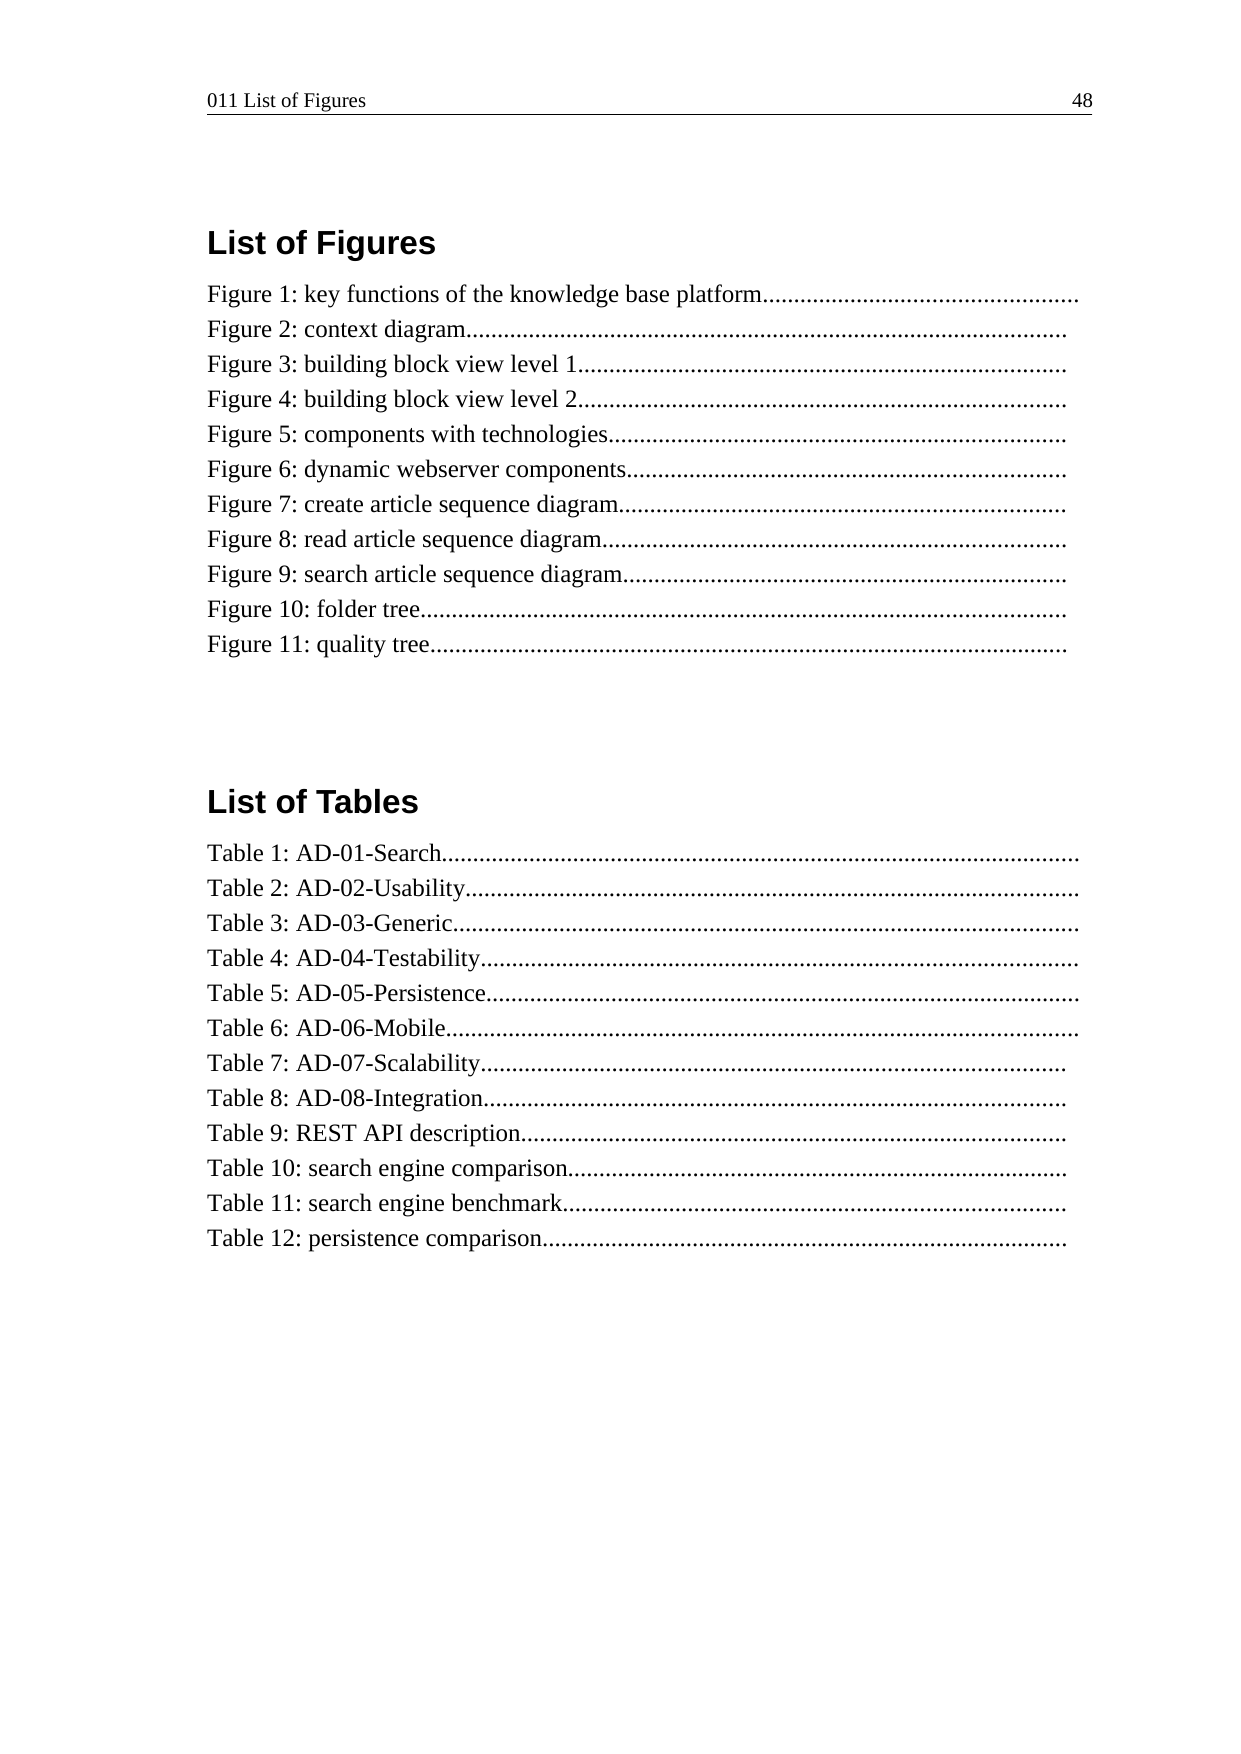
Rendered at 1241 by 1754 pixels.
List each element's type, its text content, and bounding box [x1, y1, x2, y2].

text Table 8: AD-08-Integration 10 [207, 1083, 1048, 1112]
text Figure 7: create article sequence diagram 25 [207, 489, 1048, 518]
text Table 7: AD-07-Scalability 10 [207, 1048, 1048, 1077]
text Table 4: AD-04-Testability 8 [207, 943, 1048, 972]
text Table 10: search engine comparison 34 [207, 1153, 1048, 1182]
text Table 11: search engine benchmark 35 [207, 1188, 1048, 1217]
text Figure 3: building block view level 1 15 [207, 349, 1048, 378]
subtitle List of Figures [207, 223, 1092, 261]
text Figure 11: quality tree 41 [207, 629, 1048, 658]
text Table 2: AD-02-Usability 7 [207, 873, 1048, 902]
text Table 1: AD-01-Search 7 [207, 838, 1048, 867]
text Figure 9: search article sequence diagram 28 [207, 559, 1048, 588]
text Figure 6: dynamic webserver components 22 [207, 454, 1048, 483]
text Figure 10: folder tree 30 [207, 594, 1048, 623]
text Table 9: REST API description 23 [207, 1118, 1048, 1147]
text Figure 5: components with technologies 20 [207, 419, 1048, 448]
text Table 12: persistence comparison 38 [207, 1223, 1048, 1252]
text Figure 1: key functions of the knowledge base platform 5 [207, 279, 1048, 308]
text Figure 4: building block view level 2 17 [207, 384, 1048, 413]
text Table 5: AD-05-Persistence 9 [207, 978, 1048, 1007]
text Figure 8: read article sequence diagram 26 [207, 524, 1048, 553]
text Figure 2: context diagram 14 [207, 314, 1048, 343]
subtitle List of Tables [207, 782, 1092, 821]
text Table 3: AD-03-Generic 8 [207, 908, 1048, 937]
text Table 6: AD-06-Mobile 9 [207, 1013, 1048, 1042]
